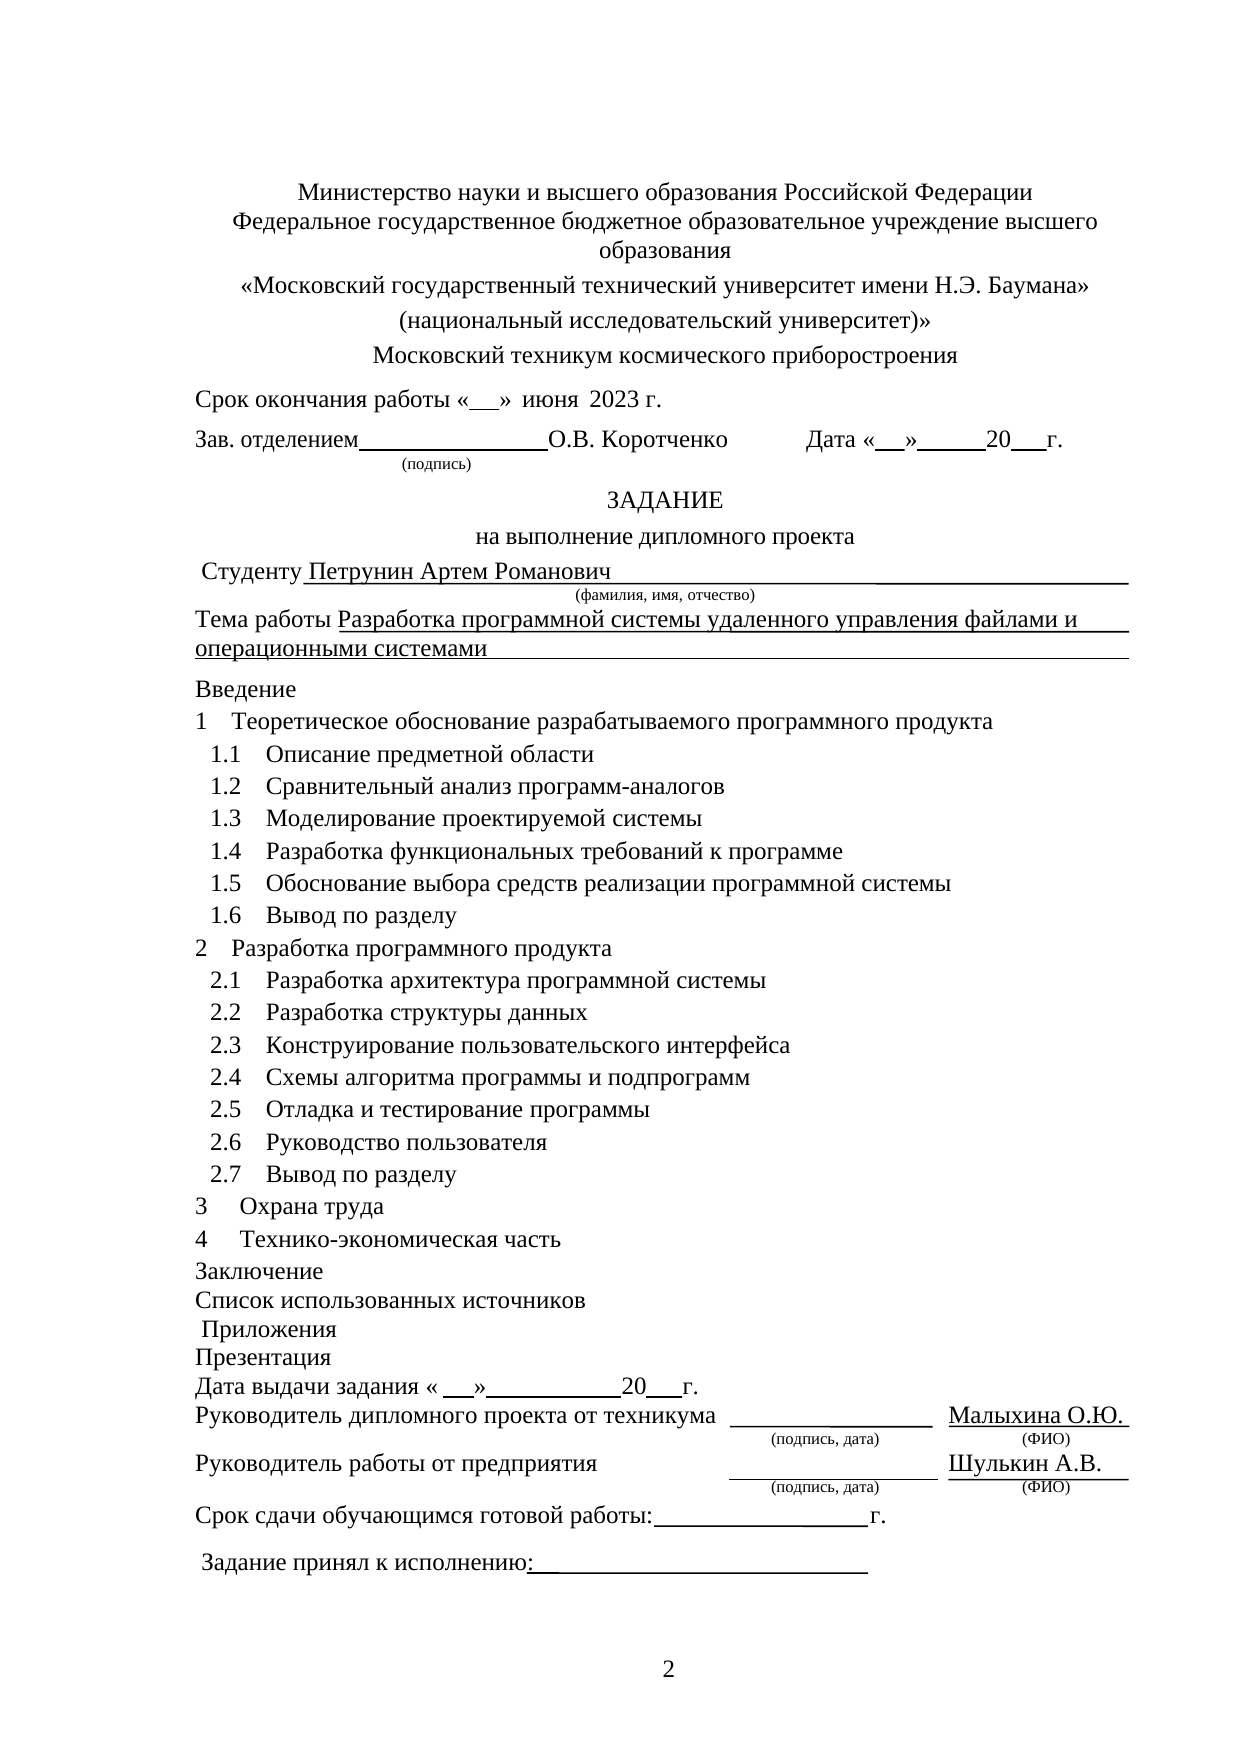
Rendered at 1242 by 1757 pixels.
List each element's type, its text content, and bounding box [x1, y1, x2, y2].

list Охрана труда [195, 1191, 1135, 1220]
list Теоретическое обоснование разрабатываемого программного продукта [195, 706, 1135, 735]
list Разработка архитектура программной системы [195, 965, 1135, 994]
text Дата выдачи задания « » 20 г. [195, 1371, 1135, 1400]
text Студенту Петрунин Артем Романович [195, 549, 1135, 585]
list Вывод по разделу [195, 900, 1135, 929]
text ЗАДАНИЕ [195, 485, 1135, 514]
text Заключение [195, 1256, 1135, 1285]
text Министерство науки и высшего образования Российской Федерации [195, 177, 1135, 206]
list Вывод по разделу [195, 1159, 1135, 1188]
text на выполнение дипломного проекта [195, 514, 1135, 549]
text Зав. отделением О.В. Коротченко Дата « » 20 г. [195, 424, 1135, 453]
text (подпись, дата) (ФИО) [195, 1429, 1135, 1448]
list Разработка структуры данных [195, 997, 1135, 1026]
text (подпись, дата) (ФИО) [195, 1477, 1135, 1496]
list Конструирование пользовательского интерфейса [195, 1030, 1135, 1058]
text Московский техникум космического приборостроения [195, 340, 1135, 368]
text «Московский государственный технический университет имени Н.Э. Баумана» [195, 270, 1135, 298]
list Отладка и тестирование программы [195, 1094, 1135, 1123]
list Схемы алгоритма программы и подпрограмм [195, 1062, 1135, 1091]
list Сравнительный анализ программ-аналогов [195, 771, 1135, 800]
text (национальный исследовательский университет)» [195, 305, 1135, 333]
text (фамилия, имя, отчество) [195, 585, 1135, 604]
text Тема работы Разработка программной системы удаленного управления файлами и операционными системами [195, 604, 1135, 662]
list Описание предметной области [195, 739, 1135, 767]
list Технико-экономическая часть [195, 1224, 1135, 1252]
text Задание принял к исполнению: [195, 1547, 1135, 1576]
text Презентация [195, 1342, 1135, 1371]
text (подпись) [195, 454, 1135, 473]
list Моделирование проектируемой системы [195, 803, 1135, 832]
text Список использованных источников [195, 1285, 1135, 1314]
list Разработка функциональных требований к программе [195, 836, 1135, 864]
text Срок сдачи обучающимся готовой работы: г. [195, 1500, 1135, 1529]
text Руководитель дипломного проекта от техникума Малыхина О.Ю. [195, 1400, 1135, 1429]
list Руководство пользователя [195, 1127, 1135, 1156]
list Разработка программного продукта [195, 933, 1135, 962]
list Обоснование выбора средств реализации программной системы [195, 868, 1135, 897]
text Федеральное государственное бюджетное образовательное учреждение высшего образования [195, 206, 1135, 263]
text Приложения [195, 1314, 1135, 1342]
text Срок окончания работы « » июня 2023 г. [195, 384, 1135, 413]
text Руководитель работы от предприятия Шулькин А.В. [195, 1448, 1135, 1477]
text Введение [195, 674, 1135, 703]
